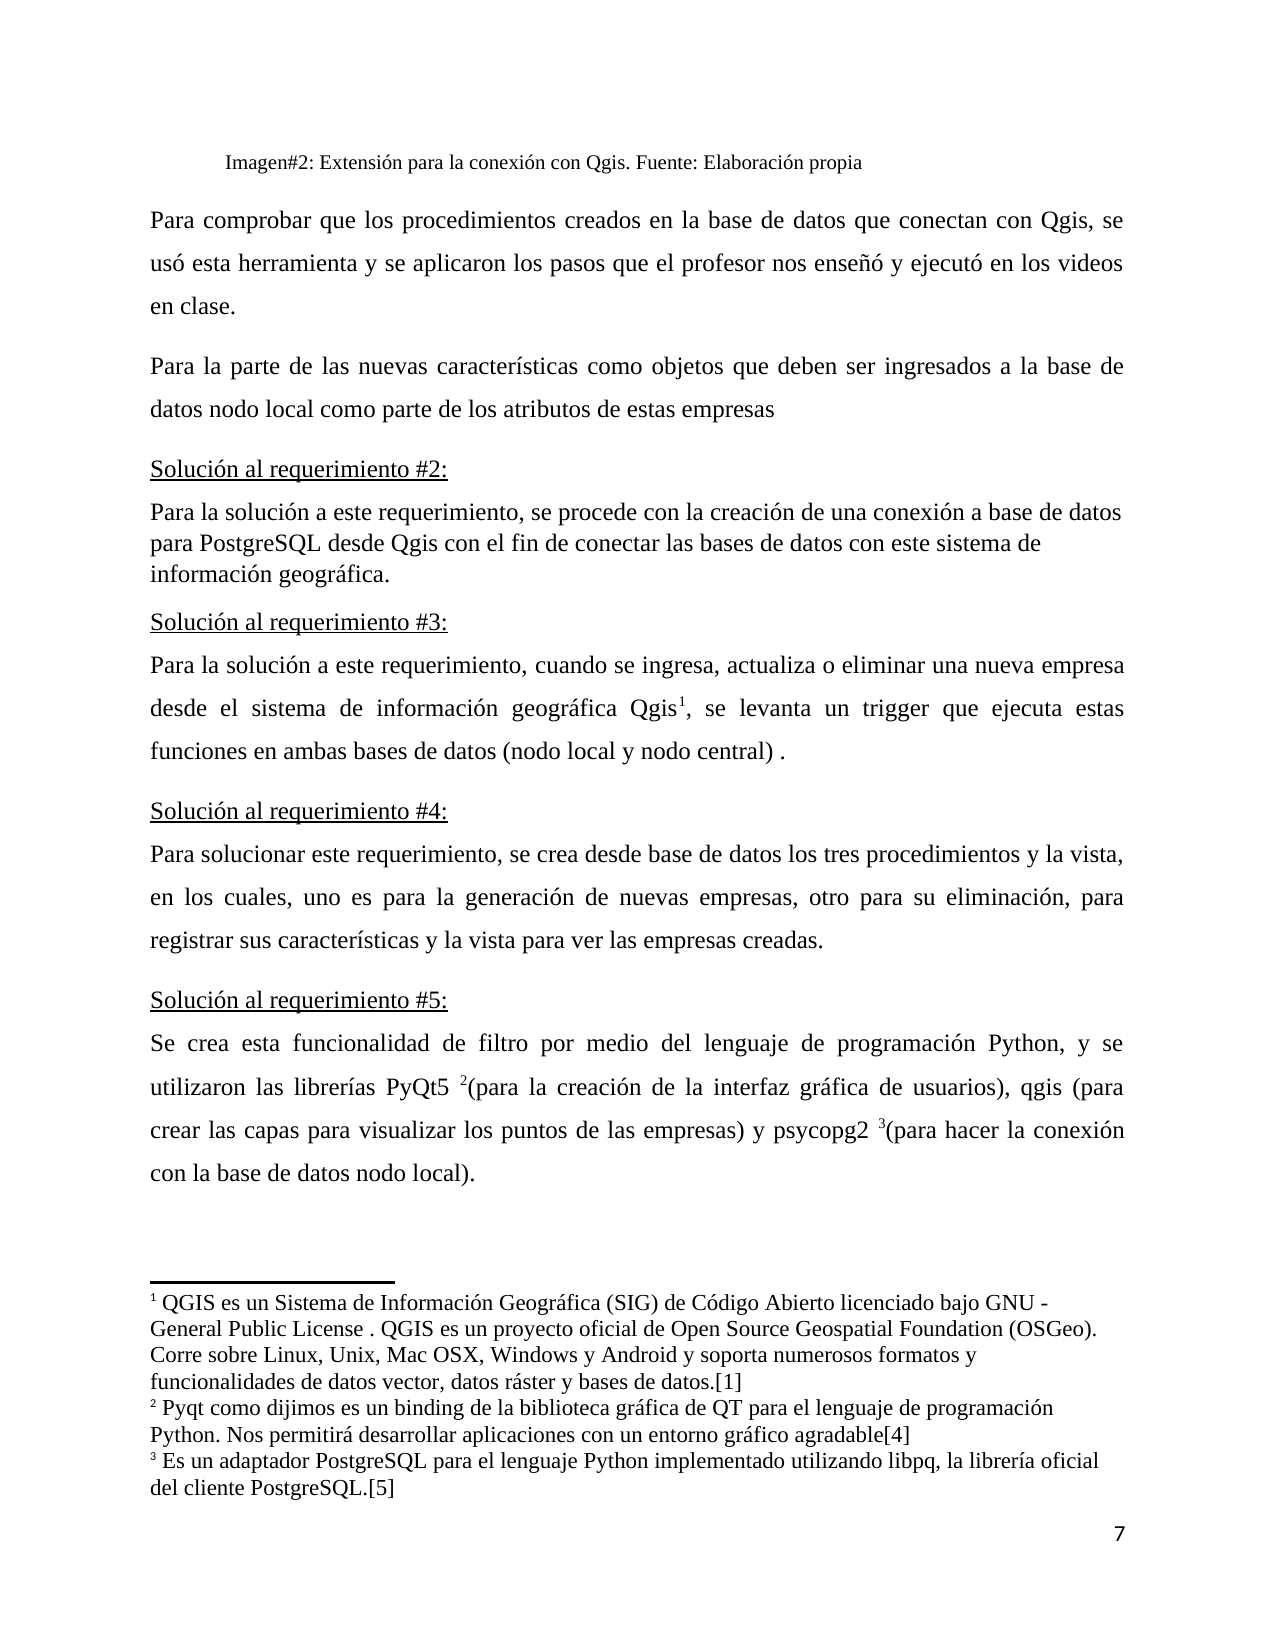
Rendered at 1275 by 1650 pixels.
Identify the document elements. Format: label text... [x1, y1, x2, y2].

subtitle Solución al requerimiento #3: [150, 607, 1125, 636]
subtitle Solución al requerimiento #5: [150, 985, 1125, 1014]
text Para la parte de las nuevas características como objetos que deben ser ingresados a la base de datos nodo local como parte de los atributos de estas empresas [150, 351, 1125, 423]
subtitle Solución al requerimiento #4: [150, 796, 1125, 825]
text Para comprobar que los procedimientos creados en la base de datos que conectan con Qgis, se usó esta herramienta y se aplicaron los pasos que el profesor nos enseñó y ejecutó en los videos en clase. [150, 205, 1125, 320]
text Se crea esta funcionalidad de filtro por medio del lenguaje de programación Python, y se utilizaron las librerías PyQt5 (para la creación de la interfaz gráfica de usuarios), qgis (para crear las capas para visualizar los puntos de las empresas) y psycopg2 (para hacer la conexión con la base de datos nodo local). [150, 1028, 1125, 1187]
subtitle Solución al requerimiento #2: [150, 454, 1125, 483]
text Para la solución a este requerimiento, cuando se ingresa, actualiza o eliminar una nueva empresa desde el sistema de información geográfica Qgis, se levanta un trigger que ejecuta estas funciones en ambas bases de datos (nodo local y nodo central) . [150, 650, 1125, 765]
text Para solucionar este requerimiento, se crea desde base de datos los tres procedimientos y la vista, en los cuales, uno es para la generación de nuevas empresas, otro para su eliminación, para registrar sus características y la vista para ver las empresas creadas. [150, 839, 1125, 954]
text Imagen#2: Extensión para la conexión con Qgis. Fuente: Elaboración propia [150, 150, 1125, 174]
text Para la solución a este requerimiento, se procede con la creación de una conexión a base de datos para PostgreSQL desde Qgis con el fin de conectar las bases de datos con este sistema de información geográfica. [150, 497, 1125, 588]
